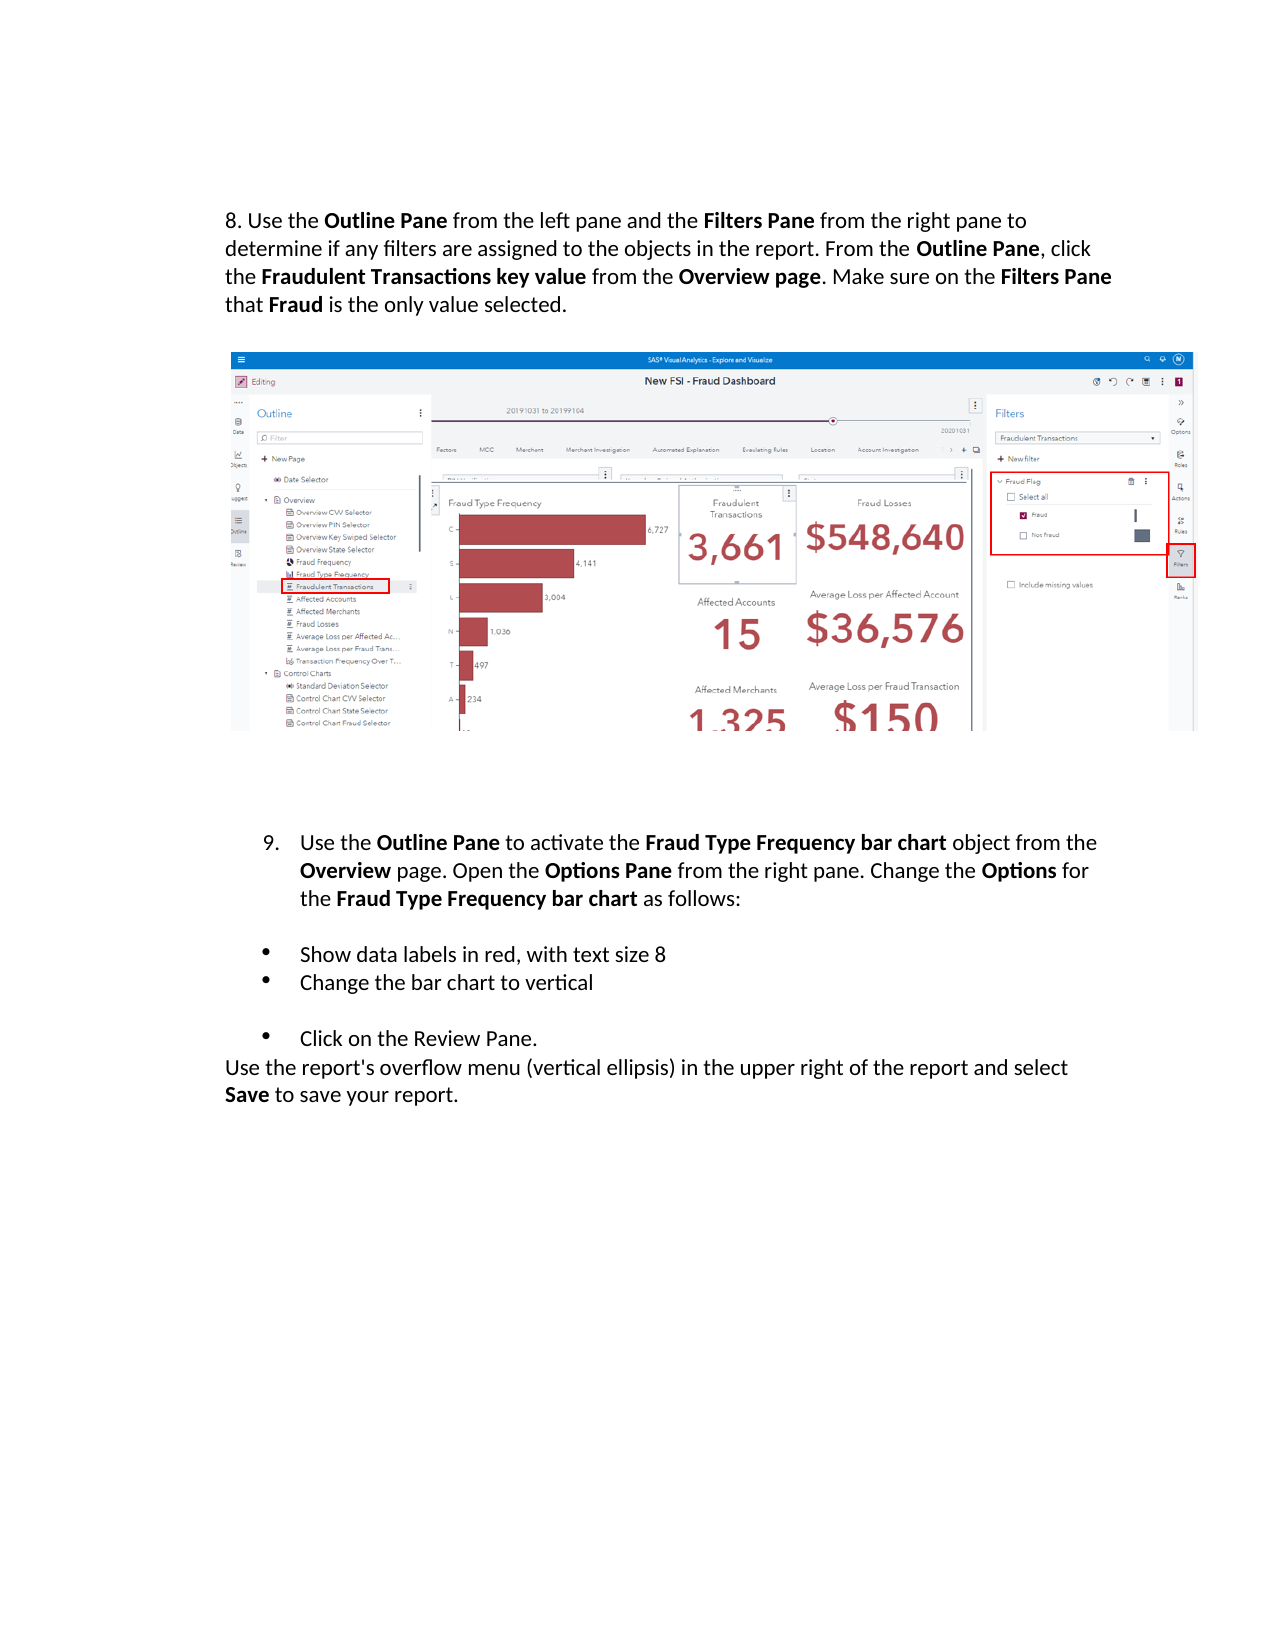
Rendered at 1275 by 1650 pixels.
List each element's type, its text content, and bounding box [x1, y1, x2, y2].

text Use the report's overflow menu (vertical ellipsis) in the upper right of the report and select [225, 1053, 1125, 1081]
list Use the Outline Pane to activate the Fraud Type Frequency bar chart object from the Overview page. Open the Options Pane from the right pane. Change the Options for the Fraud Type Frequency bar chart as follows: [262, 828, 1125, 912]
text 8. Use the Outline Pane from the left pane and the Filters Pane from the right pane to determine if any filters are assigned to the objects in the report. From the Outline Pane, click the Fraudulent Transactions key value from the Overview page. Make sure on the Filters Pane that Fraud is the only value selected. [225, 206, 1125, 318]
list Change the bar chart to vertical [262, 968, 1125, 997]
list Click on the Review Pane. [262, 1024, 1125, 1053]
picture [225, 346, 1200, 745]
list Show data labels in red, with text size 8 [262, 941, 1125, 968]
text Save to save your report. [225, 1081, 1125, 1109]
